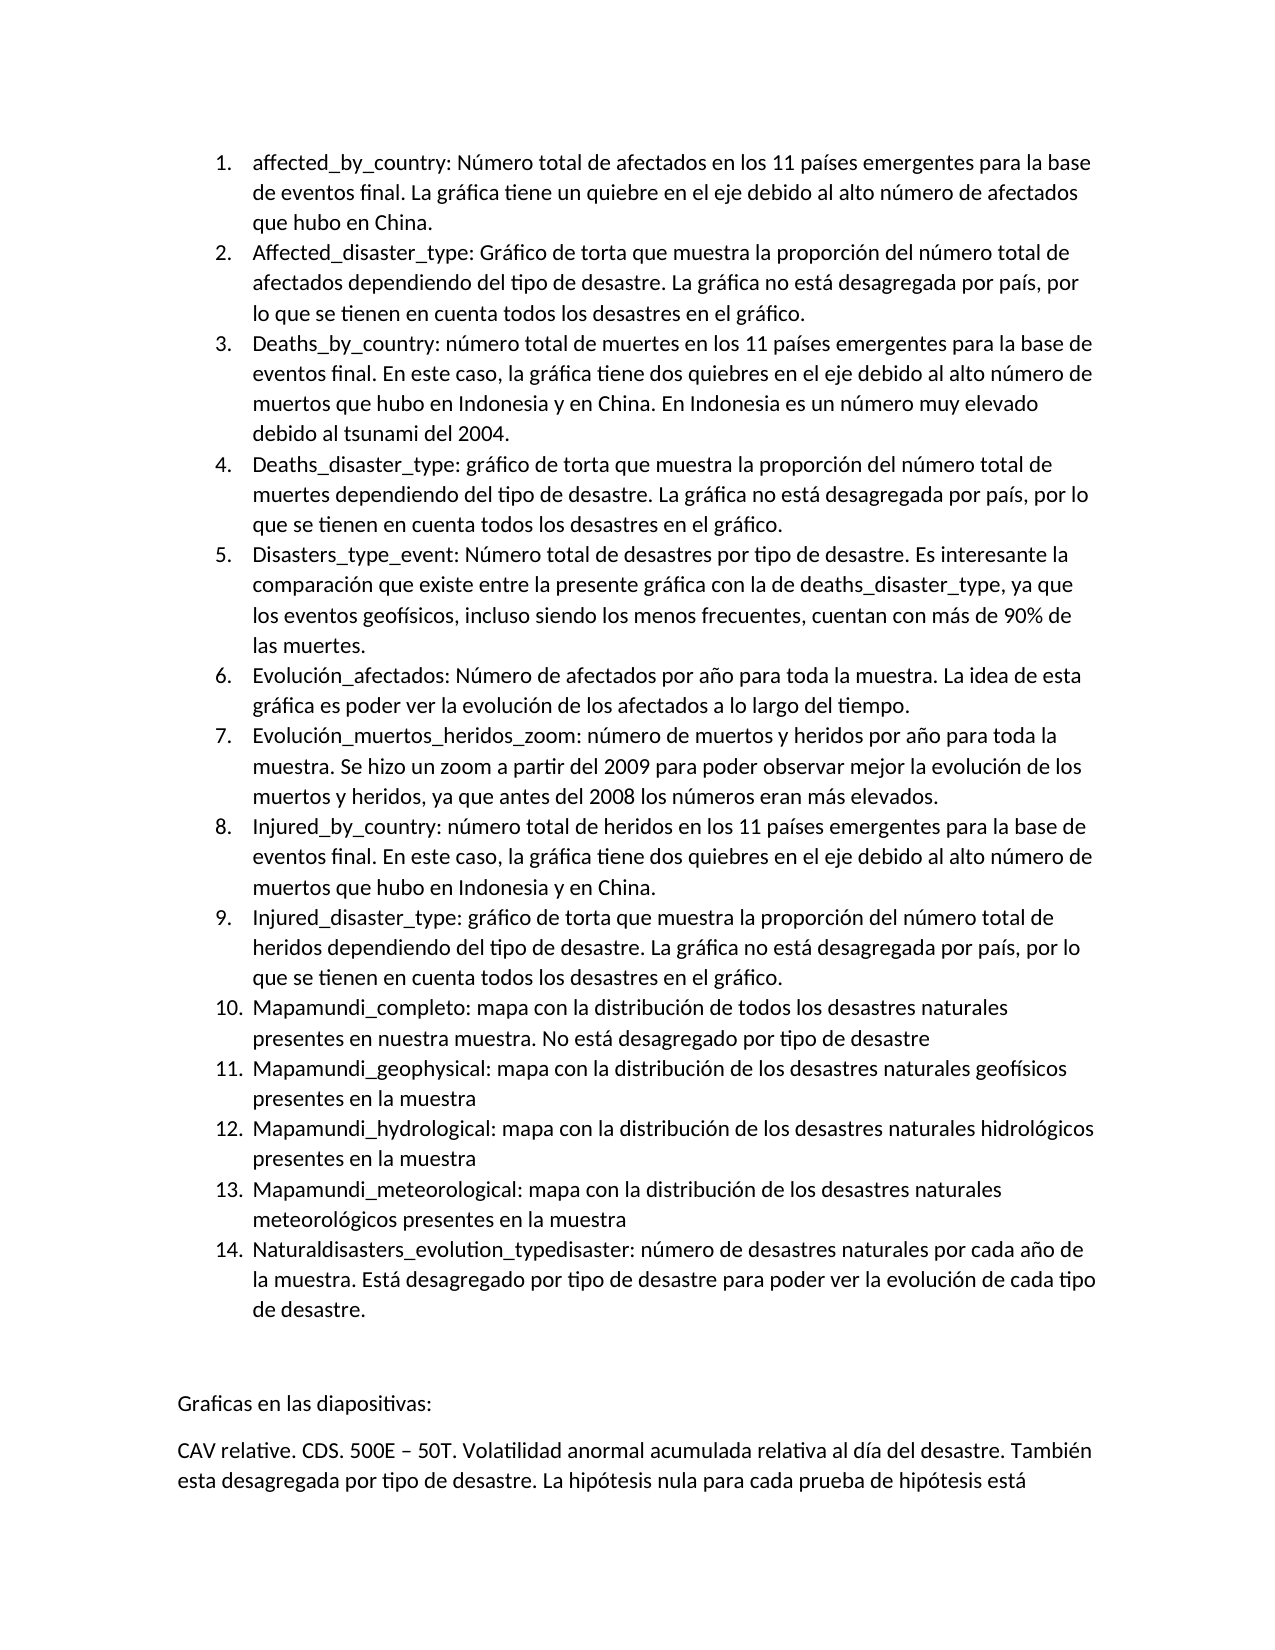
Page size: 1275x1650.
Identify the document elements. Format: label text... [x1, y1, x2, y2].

list Deaths_disaster_type: gráfico de torta que muestra la proporción del número total de muertes dependiendo del tipo de desastre. La gráfica no está desagregada por país, por lo que se tienen en cuenta todos los desastres en el gráfico. [215, 450, 1098, 538]
list Mapamundi_completo: mapa con la distribución de todos los desastres naturales presentes en nuestra muestra. No está desagregado por tipo de desastre [215, 993, 1098, 1052]
list Mapamundi_meteorological: mapa con la distribución de los desastres naturales meteorológicos presentes en la muestra [215, 1175, 1098, 1233]
list Injured_disaster_type: gráfico de torta que muestra la proporción del número total de heridos dependiendo del tipo de desastre. La gráfica no está desagregada por país, por lo que se tienen en cuenta todos los desastres en el gráfico. [215, 903, 1098, 991]
list Evolución_afectados: Número de afectados por año para toda la muestra. La idea de esta gráfica es poder ver la evolución de los afectados a lo largo del tiempo. [215, 661, 1098, 719]
list Naturaldisasters_evolution_typedisaster: número de desastres naturales por cada año de la muestra. Está desagregado por tipo de desastre para poder ver la evolución de cada tipo de desastre. [215, 1235, 1098, 1323]
list affected_by_country: Número total de afectados en los 11 países emergentes para la base de eventos final. La gráfica tiene un quiebre en el eje debido al alto número de afectados que hubo en China. [215, 148, 1098, 236]
list Deaths_by_country: número total de muertes en los 11 países emergentes para la base de eventos final. En este caso, la gráfica tiene dos quiebres en el eje debido al alto número de muertos que hubo en Indonesia y en China. En Indonesia es un número muy elevado debido al tsunami del 2004. [215, 329, 1098, 447]
list Disasters_type_event: Número total de desastres por tipo de desastre. Es interesante la comparación que existe entre la presente gráfica con la de deaths_disaster_type, ya que los eventos geofísicos, incluso siendo los menos frecuentes, cuentan con más de 90% de las muertes. [215, 540, 1098, 659]
list Affected_disaster_type: Gráfico de torta que muestra la proporción del número total de afectados dependiendo del tipo de desastre. La gráfica no está desagregada por país, por lo que se tienen en cuenta todos los desastres en el gráfico. [215, 238, 1098, 327]
list Mapamundi_hydrological: mapa con la distribución de los desastres naturales hidrológicos presentes en la muestra [215, 1114, 1098, 1172]
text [177, 1436, 1098, 1494]
list Evolución_muertos_heridos_zoom: número de muertos y heridos por año para toda la muestra. Se hizo un zoom a partir del 2009 para poder observar mejor la evolución de los muertos y heridos, ya que antes del 2008 los números eran más elevados. [215, 722, 1098, 810]
text Graficas en las diapositivas: [177, 1389, 1098, 1417]
list Injured_by_country: número total de heridos en los 11 países emergentes para la base de eventos final. En este caso, la gráfica tiene dos quiebres en el eje debido al alto número de muertos que hubo en Indonesia y en China. [215, 812, 1098, 901]
list Mapamundi_geophysical: mapa con la distribución de los desastres naturales geofísicos presentes en la muestra [215, 1054, 1098, 1112]
